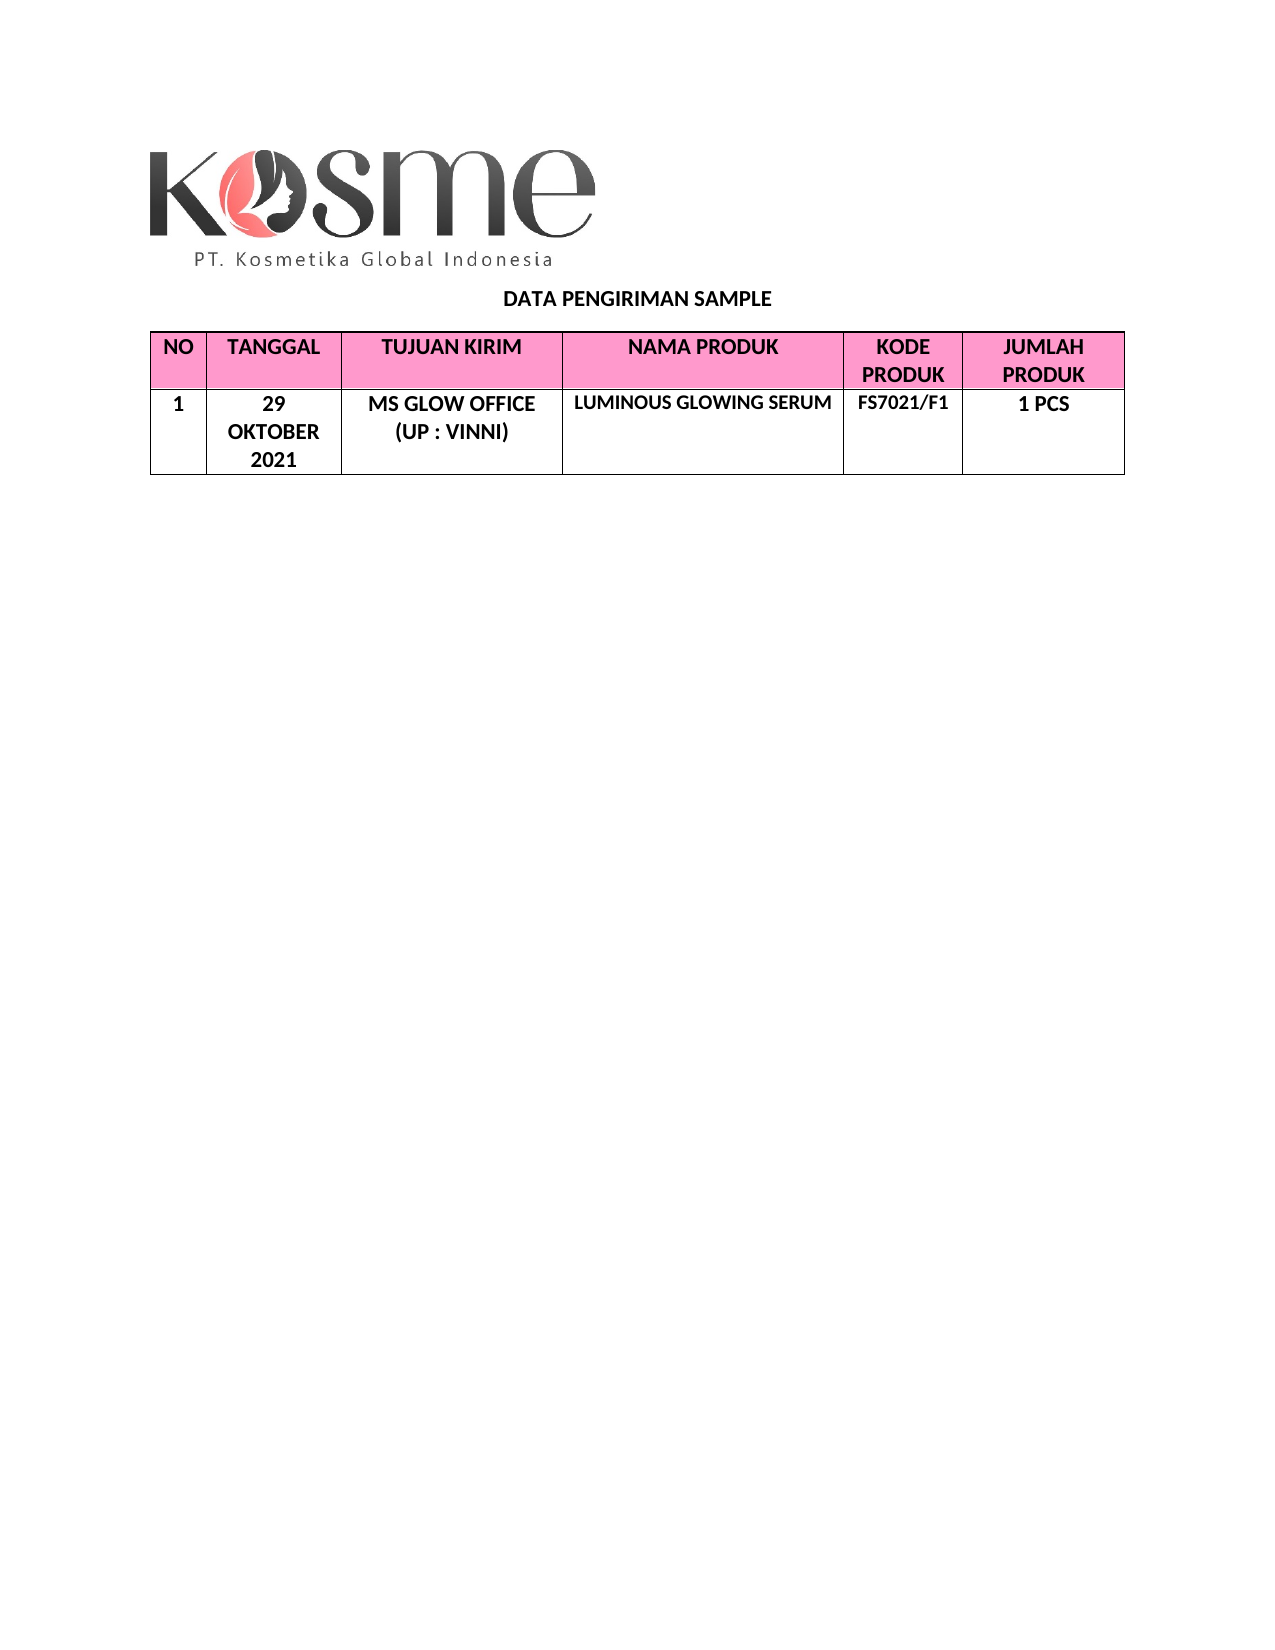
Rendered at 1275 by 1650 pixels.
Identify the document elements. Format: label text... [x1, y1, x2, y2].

table_cell LUMINOUS GLOWING SERUM [563, 390, 843, 473]
table_cell 29 OKTOBER 2021 [207, 390, 341, 473]
picture [150, 150, 596, 266]
table_header NAMA PRODUK [563, 333, 843, 388]
table_header TUJUAN KIRIM [342, 333, 562, 388]
table_header KODE PRODUK [844, 333, 962, 388]
table_header JUMLAH PRODUK [963, 333, 1124, 388]
table_cell 1 [151, 390, 206, 473]
table_header TANGGAL [207, 333, 341, 388]
table_cell MS GLOW OFFICE (UP : VINNI) [342, 390, 562, 473]
table_cell 1 PCS [963, 390, 1124, 473]
table_header NO [151, 333, 206, 388]
table_cell FS7021/F1 [844, 390, 962, 473]
text DATA PENGIRIMAN SAMPLE [150, 284, 1125, 312]
